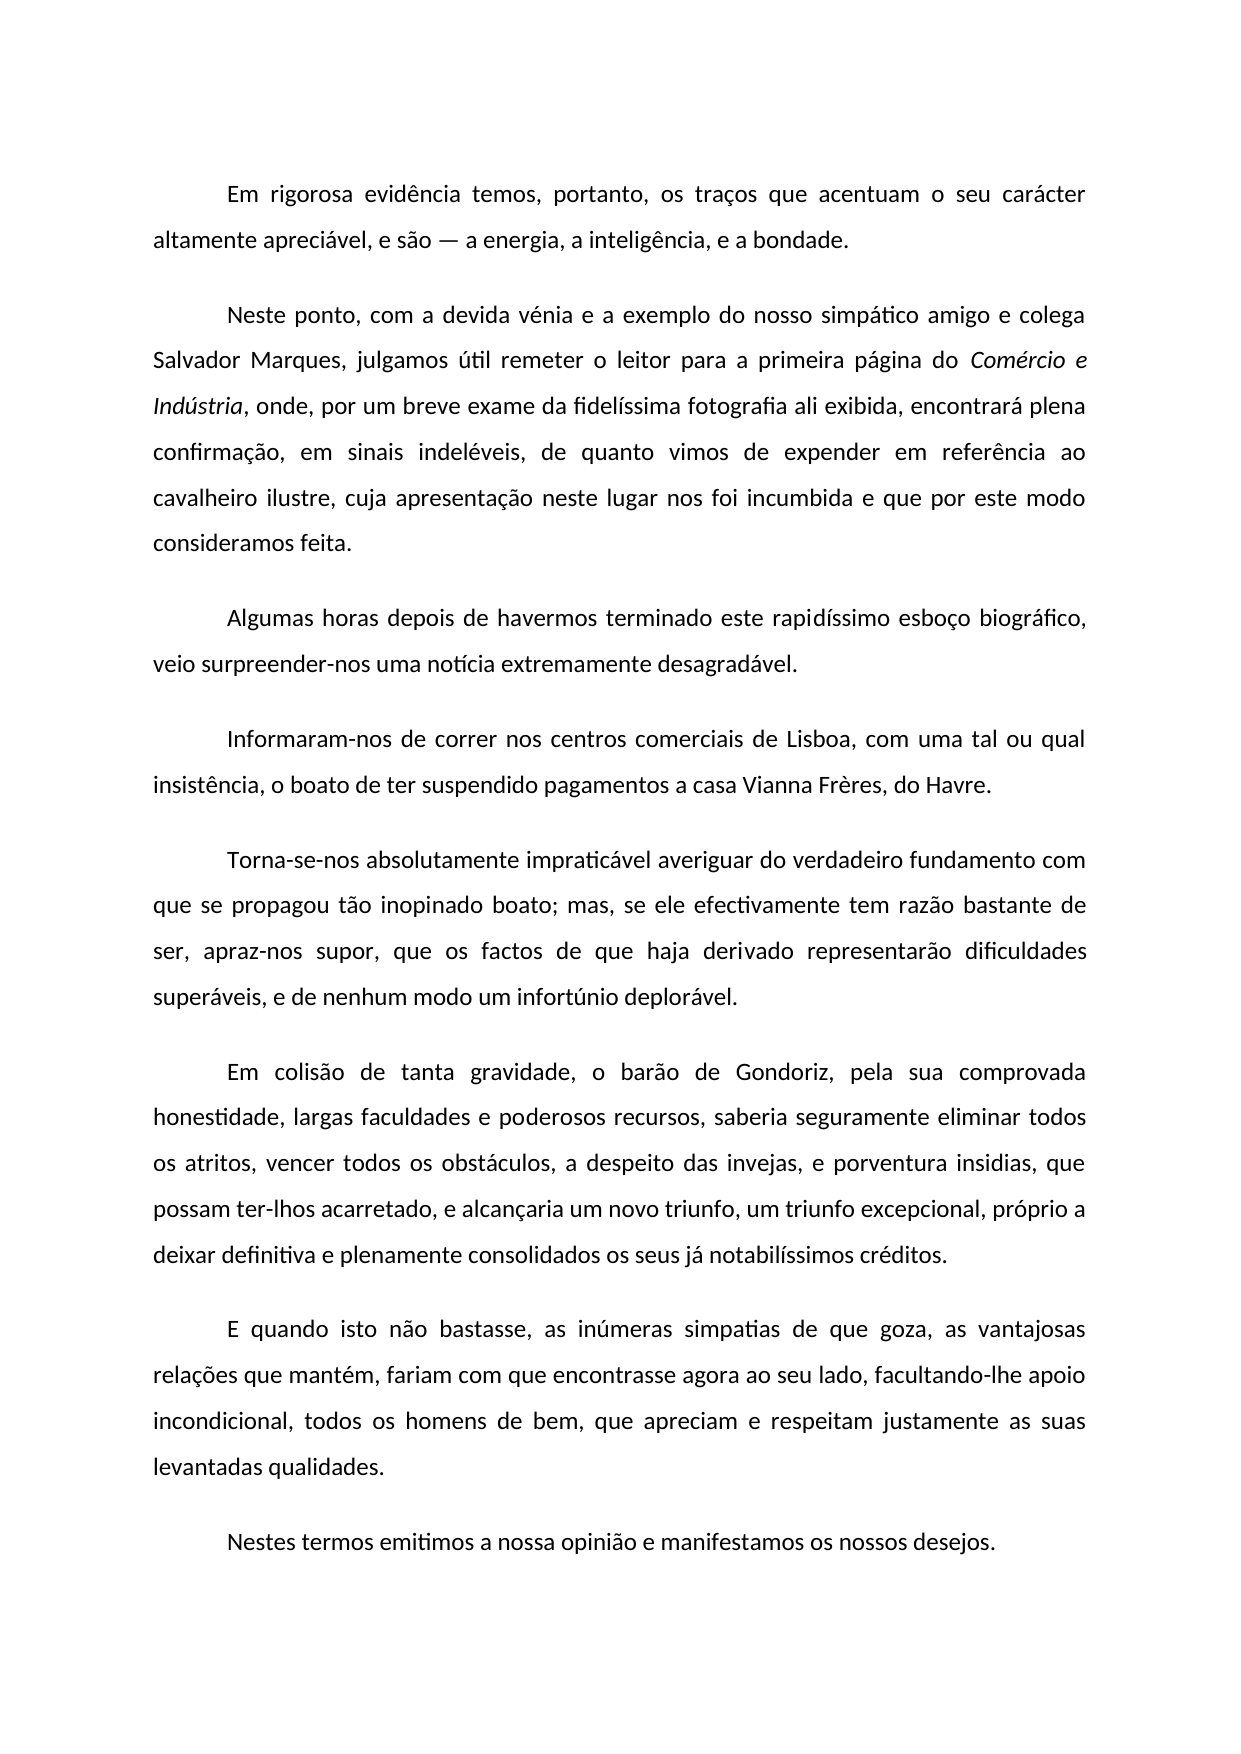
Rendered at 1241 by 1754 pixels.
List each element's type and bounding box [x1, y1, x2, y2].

table_cell [151, 148, 1089, 1583]
